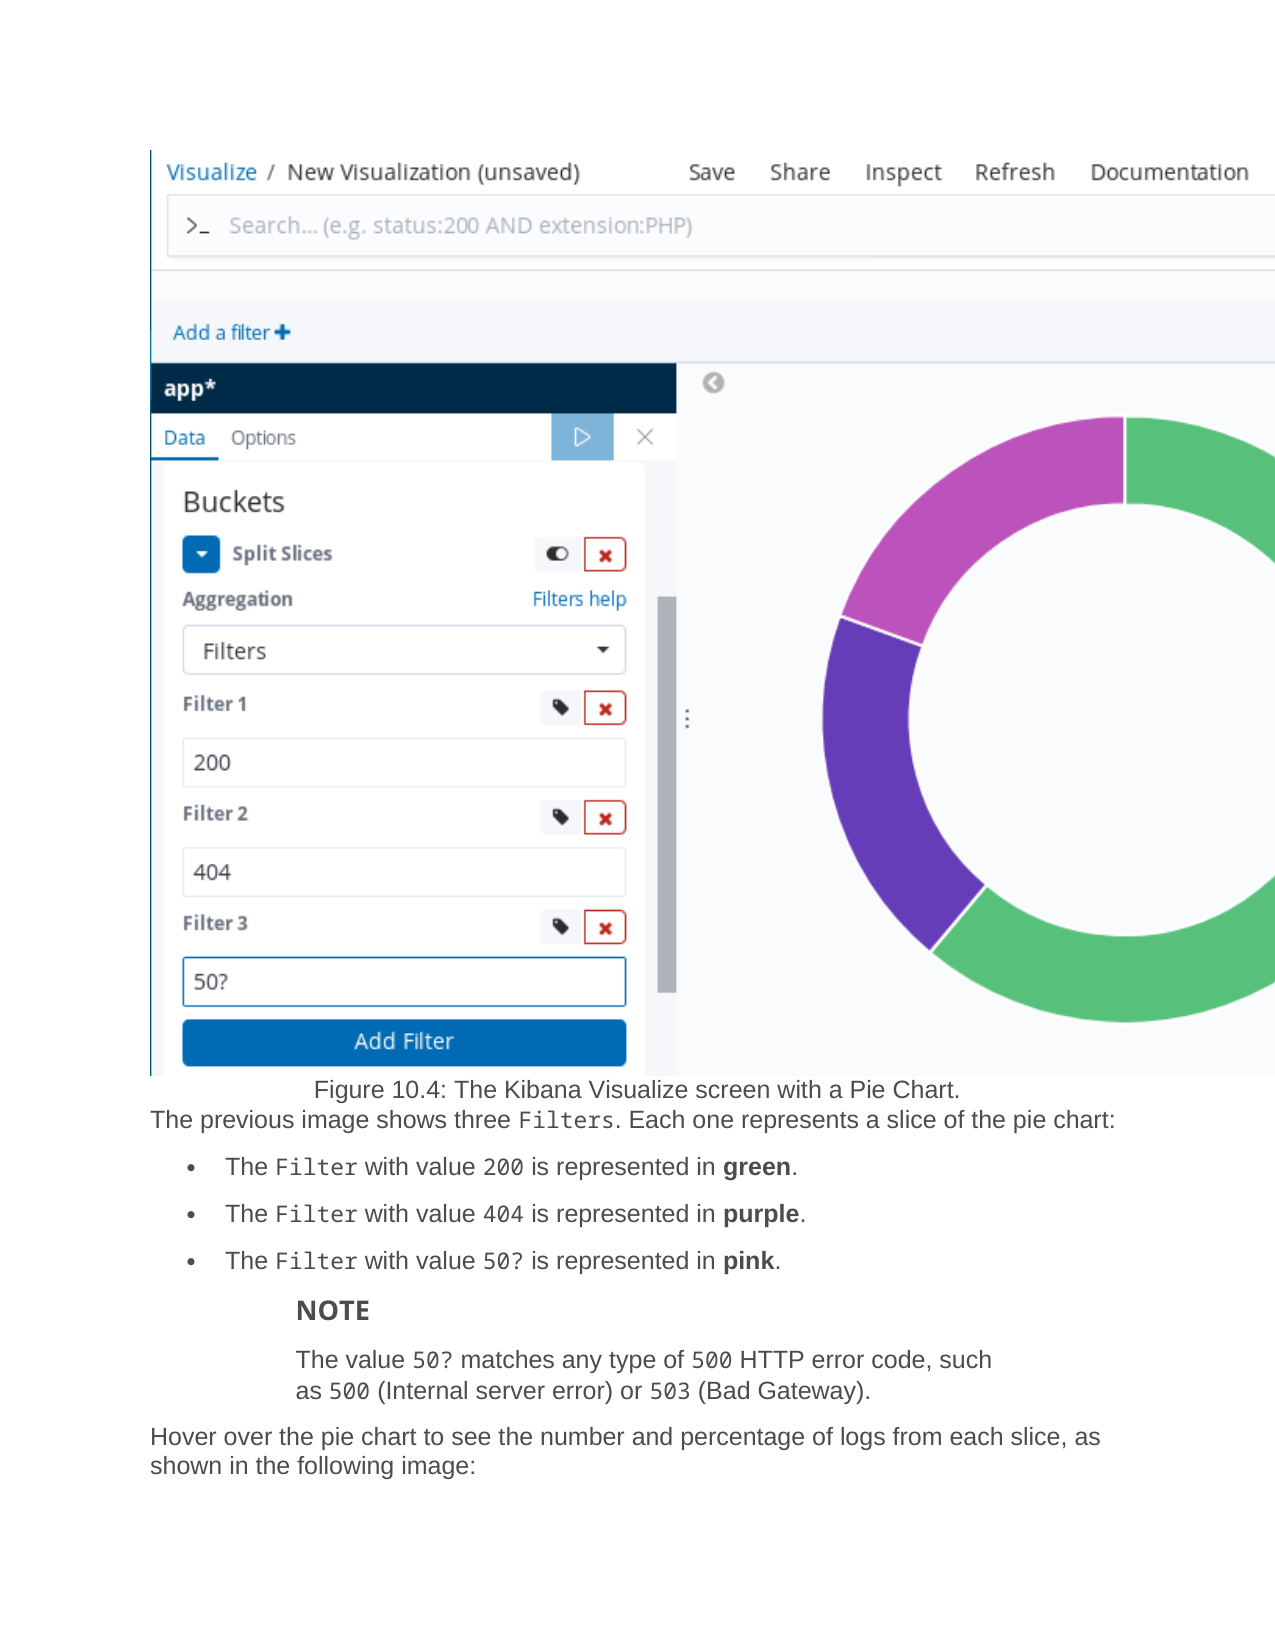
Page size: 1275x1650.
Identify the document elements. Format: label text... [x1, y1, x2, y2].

text Hover over the pie chart to see the number and percentage of logs from each slice, as shown in the following image: [150, 1422, 1125, 1480]
text The value 50? matches any type of 500 HTTP error code, such as 500 (Internal server error) or 503 (Bad Gateway). [295, 1344, 1050, 1407]
list The Filter with value 200 is represented in green. [187, 1151, 1125, 1182]
text The previous image shows three Filters. Each one represents a slice of the pie chart: [150, 1104, 1125, 1135]
text Figure 10.4: The Kibana Visualize screen with a Pie Chart. [150, 1076, 1125, 1104]
picture [152, 150, 1275, 1076]
list The Filter with value 50? is represented in pink. [187, 1245, 1125, 1276]
text NOTE [295, 1292, 1050, 1328]
list The Filter with value 404 is represented in purple. [187, 1198, 1125, 1229]
